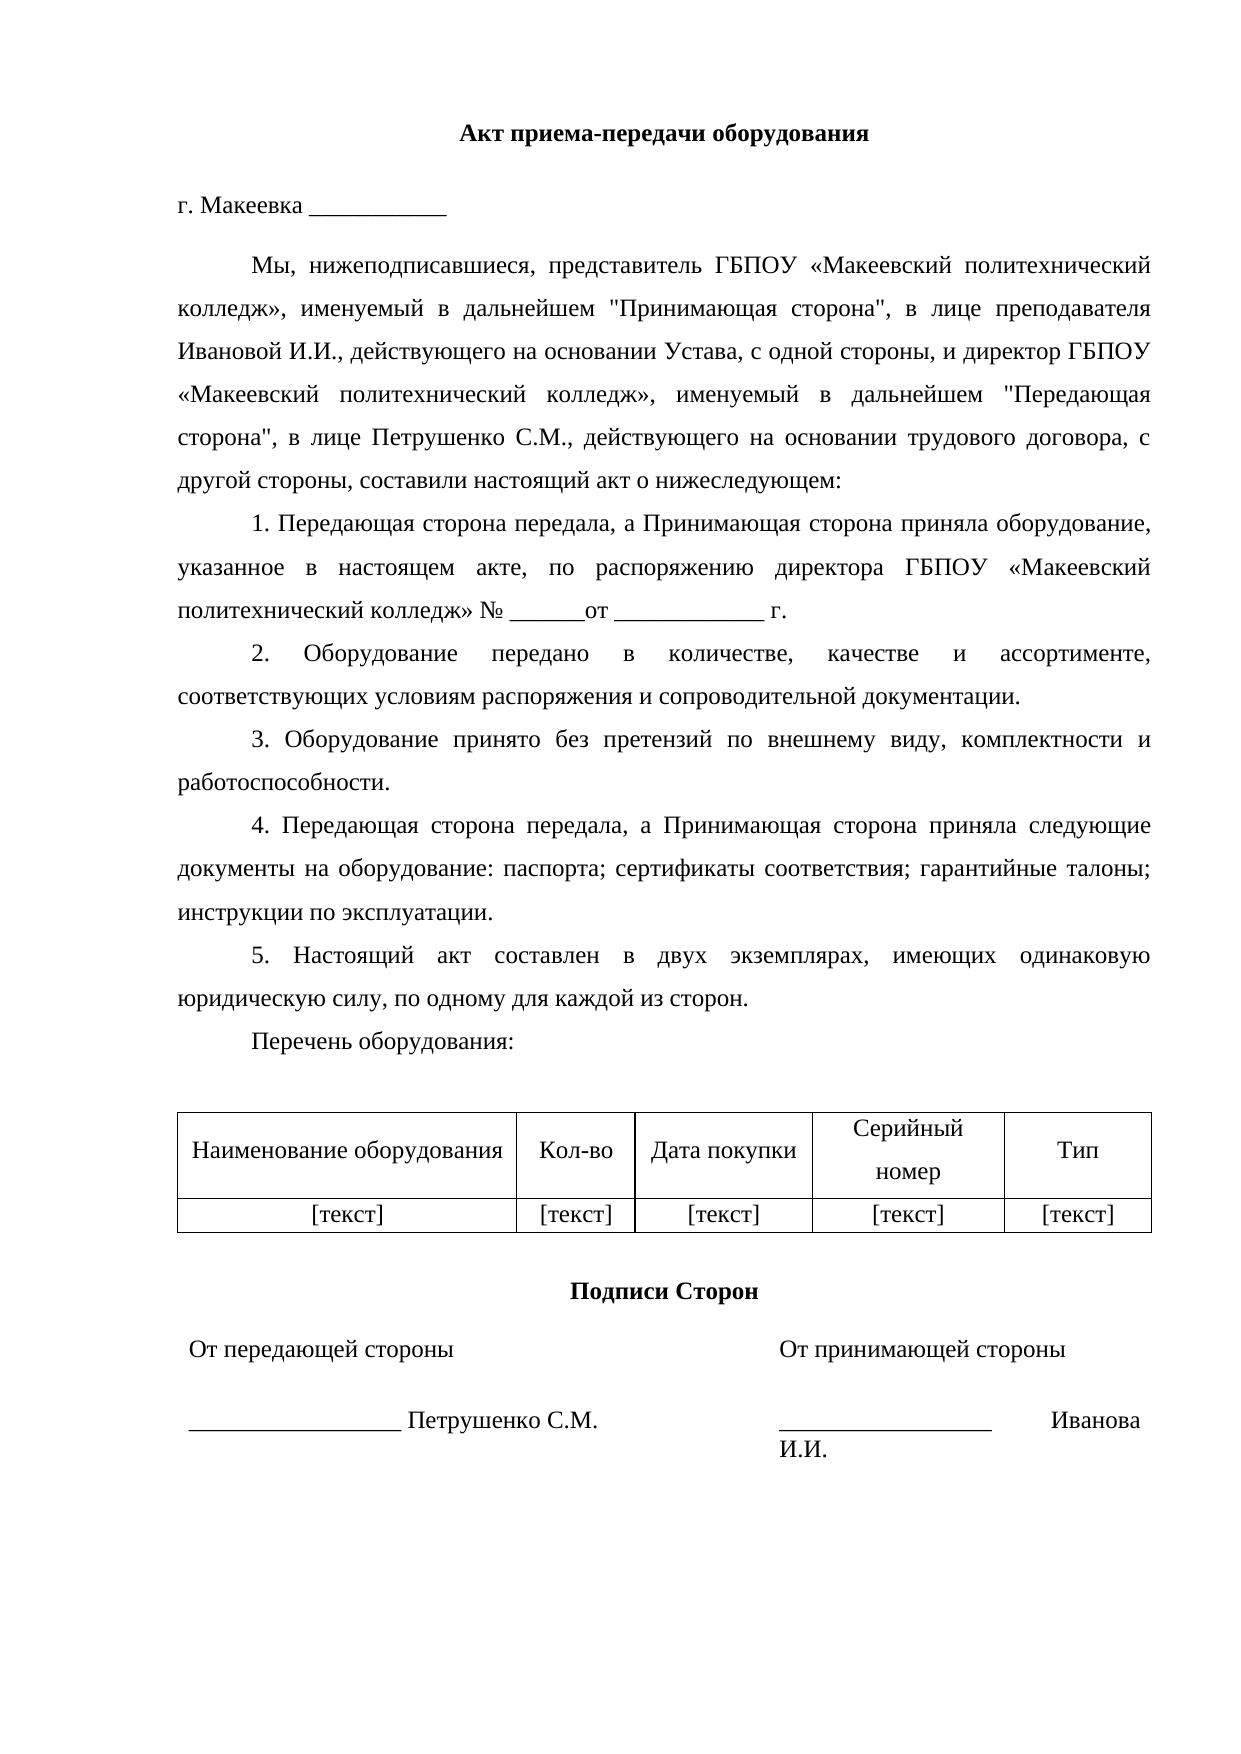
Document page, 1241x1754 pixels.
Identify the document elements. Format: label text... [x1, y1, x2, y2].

table_header Дата покупки [636, 1113, 812, 1198]
table_cell [текст] [636, 1199, 812, 1232]
table_header От принимающей стороны _________________ Иванова И.И. [768, 1334, 1152, 1463]
text 3. Оборудование принято без претензий по внешнему виду, комплектности и работоспособности. [177, 724, 1152, 796]
text Перечень оборудования: [177, 1026, 1152, 1055]
table_header От передающей стороны _________________ Петрушенко С.М. [177, 1334, 768, 1463]
table_header Тип [1005, 1113, 1151, 1198]
text г. Макеевка ___________ [177, 190, 1152, 219]
table_header Наименование оборудования [178, 1113, 516, 1198]
text 1. Передающая сторона передала, а Принимающая сторона приняла оборудование, указанное в настоящем акте, по распоряжению директора ГБПОУ «Макеевский политехнический колледж» № ______от ____________ г. [177, 508, 1152, 623]
text 4. Передающая сторона передала, а Принимающая сторона приняла следующие документы на оборудование: паспорта; сертификаты соответствия; гарантийные талоны; инструкции по эксплуатации. [177, 810, 1152, 925]
text Мы, нижеподписавшиеся, представитель ГБПОУ «Макеевский политехнический колледж», именуемый в дальнейшем "Принимающая сторона", в лице преподавателя Ивановой И.И., действующего на основании Устава, с одной стороны, и директор ГБПОУ «Макеевский политехнический колледж», именуемый в дальнейшем "Передающая сторона", в лице Петрушенко С.М., действующего на основании трудового договора, с другой стороны, составили настоящий акт о нижеследующем: [177, 250, 1152, 494]
table_cell [текст] [517, 1199, 634, 1232]
table_cell [текст] [813, 1199, 1004, 1232]
text Акт приема-передачи оборудования [177, 118, 1152, 147]
table_header Кол-во [517, 1113, 634, 1198]
text 2. Оборудование передано в количестве, качестве и ассортименте, соответствующих условиям распоряжения и сопроводительной документации. [177, 638, 1152, 710]
table_cell [текст] [178, 1199, 516, 1232]
text Подписи Сторон [177, 1276, 1152, 1305]
table_header Серийный номер [813, 1113, 1004, 1198]
text 5. Настоящий акт составлен в двух экземплярах, имеющих одинаковую юридическую силу, по одному для каждой из сторон. [177, 940, 1152, 1012]
table_cell [текст] [1005, 1199, 1151, 1232]
